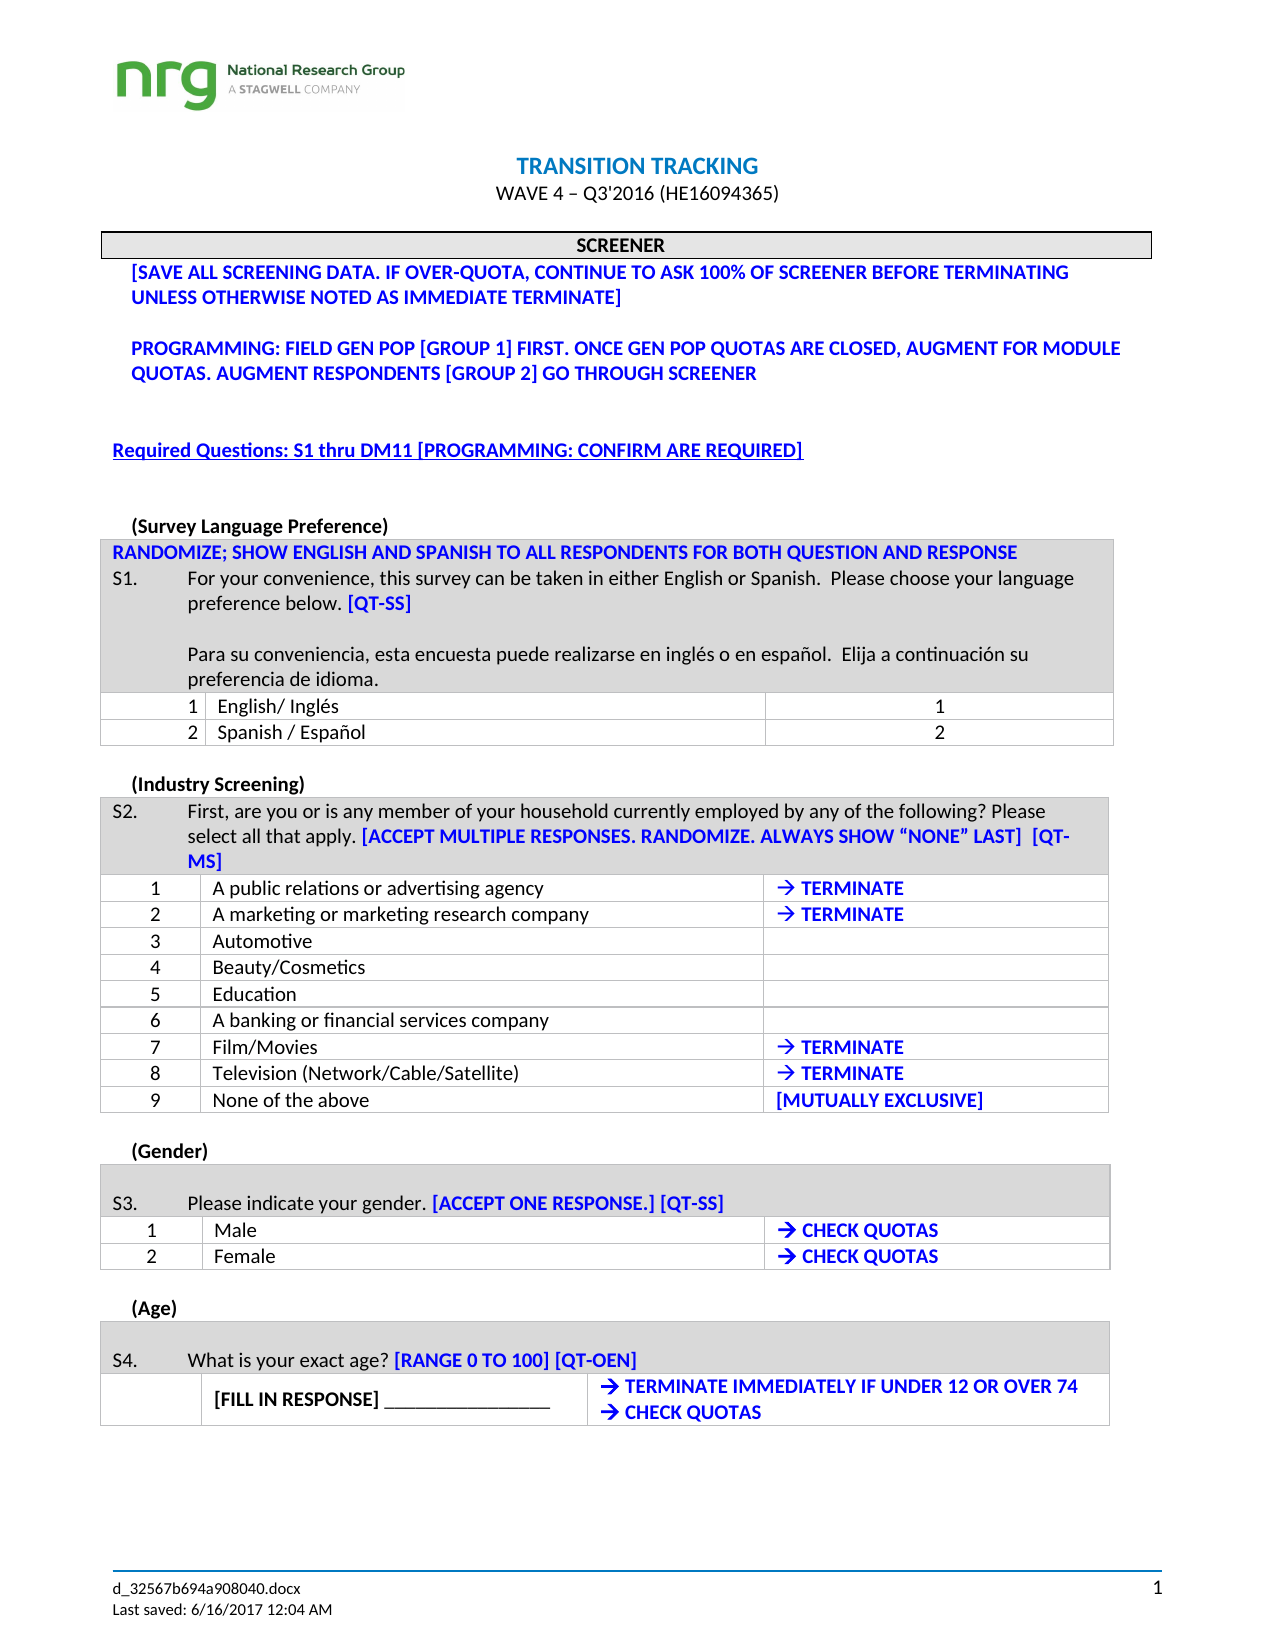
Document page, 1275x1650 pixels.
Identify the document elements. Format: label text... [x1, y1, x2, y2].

text (Industry Screening) [131, 771, 1162, 797]
text Required Questions: S1 thru DM11 [PROGRAMMING: CONFIRM ARE REQUIRED] [112, 437, 1162, 462]
table_cell [764, 955, 1108, 980]
table_cell 5 [101, 981, 200, 1006]
table_cell CHECK QUOTAS [765, 1217, 1109, 1242]
table_cell Male [203, 1217, 764, 1242]
table_cell TERMINATE [764, 1034, 1108, 1059]
table_cell 7 [101, 1034, 200, 1059]
table_cell 1 [101, 1217, 202, 1242]
table_cell Female [203, 1244, 764, 1269]
table_cell 2 [101, 902, 200, 927]
table_cell 1 [766, 693, 1113, 718]
table_cell A marketing or marketing research company [201, 902, 763, 927]
table_cell Beauty/Cosmetics [201, 955, 763, 980]
table_header S3. Please indicate your gender. [ACCEPT ONE RESPONSE.] [QT-SS] [101, 1165, 1109, 1216]
table_cell [MUTUALLY EXCLUSIVE] [764, 1087, 1108, 1112]
table_cell TERMINATE IMMEDIATELY IF UNDER 12 OR OVER 74 CHECK QUOTAS [588, 1374, 1109, 1424]
text TRANSITION TRACKING [112, 150, 1162, 181]
table_header RANDOMIZE; SHOW ENGLISH AND SPANISH TO ALL RESPONDENTS FOR BOTH QUESTION AND RESPONSE S1. For your convenience, this survey can be taken in either English or Spanish. Please choose your language preference below. [QT-SS] Para su conveniencia, esta encuesta puede realizarse en inglés o en español. Elija a continuación su preferencia de idioma. [101, 540, 1113, 692]
table_header S2. First, are you or is any member of your household currently employed by any of the following? Please select all that apply. [ACCEPT MULTIPLE RESPONSES. RANDOMIZE. ALWAYS SHOW “NONE” LAST] [QT-MS] [101, 798, 1108, 874]
table_cell TERMINATE [764, 875, 1108, 901]
table_cell 2 [101, 1244, 202, 1269]
text PROGRAMMING: FIELD GEN POP [GROUP 1] FIRST. ONCE GEN POP QUOTAS ARE CLOSED, AUGMENT FOR MODULE QUOTAS. AUGMENT RESPONDENTS [GROUP 2] GO THROUGH SCREENER [131, 335, 1162, 386]
table_header S4. What is your exact age? [RANGE 0 TO 100] [QT-OEN] [101, 1322, 1109, 1373]
text (Age) [131, 1295, 1162, 1321]
table_cell [101, 1374, 201, 1424]
text WAVE 4 – Q3'2016 (HE16094365) [112, 181, 1162, 206]
table_cell TERMINATE [764, 1060, 1108, 1086]
table_cell Spanish / Español [206, 720, 765, 745]
table_cell TERMINATE [764, 902, 1108, 927]
table_cell 6 [101, 1008, 200, 1033]
text (Survey Language Preference) [131, 513, 1162, 538]
table_cell [FILL IN RESPONSE] ________________ [202, 1374, 587, 1424]
table_cell CHECK QUOTAS [765, 1244, 1109, 1269]
table_cell English/ Inglés [206, 693, 765, 718]
text (Gender) [131, 1139, 1162, 1164]
table_cell 4 [101, 955, 200, 980]
table_cell A banking or financial services company [201, 1008, 763, 1033]
table_cell 2 [101, 720, 205, 745]
table_cell 2 [766, 720, 1113, 745]
table_cell 9 [101, 1087, 200, 1112]
table_cell [764, 928, 1108, 953]
table_cell [764, 1008, 1108, 1033]
table_cell Television (Network/Cable/Satellite) [201, 1060, 763, 1086]
table_header SCREENER [102, 233, 1151, 258]
table_cell 3 [101, 928, 200, 953]
table_cell 8 [101, 1060, 200, 1086]
table_cell Automotive [201, 928, 763, 953]
picture [112, 60, 405, 112]
table_cell 1 [101, 875, 200, 901]
table_cell A public relations or advertising agency [201, 875, 763, 901]
table_cell [764, 981, 1108, 1006]
table_cell Education [201, 981, 763, 1006]
table_cell Film/Movies [201, 1034, 763, 1059]
table_cell None of the above [201, 1087, 763, 1112]
text [SAVE ALL SCREENING DATA. IF OVER-QUOTA, CONTINUE TO ASK 100% OF SCREENER BEFORE TERMINATING UNLESS OTHERWISE NOTED AS IMMEDIATE TERMINATE] [131, 259, 1125, 310]
table_cell 1 [101, 693, 205, 718]
